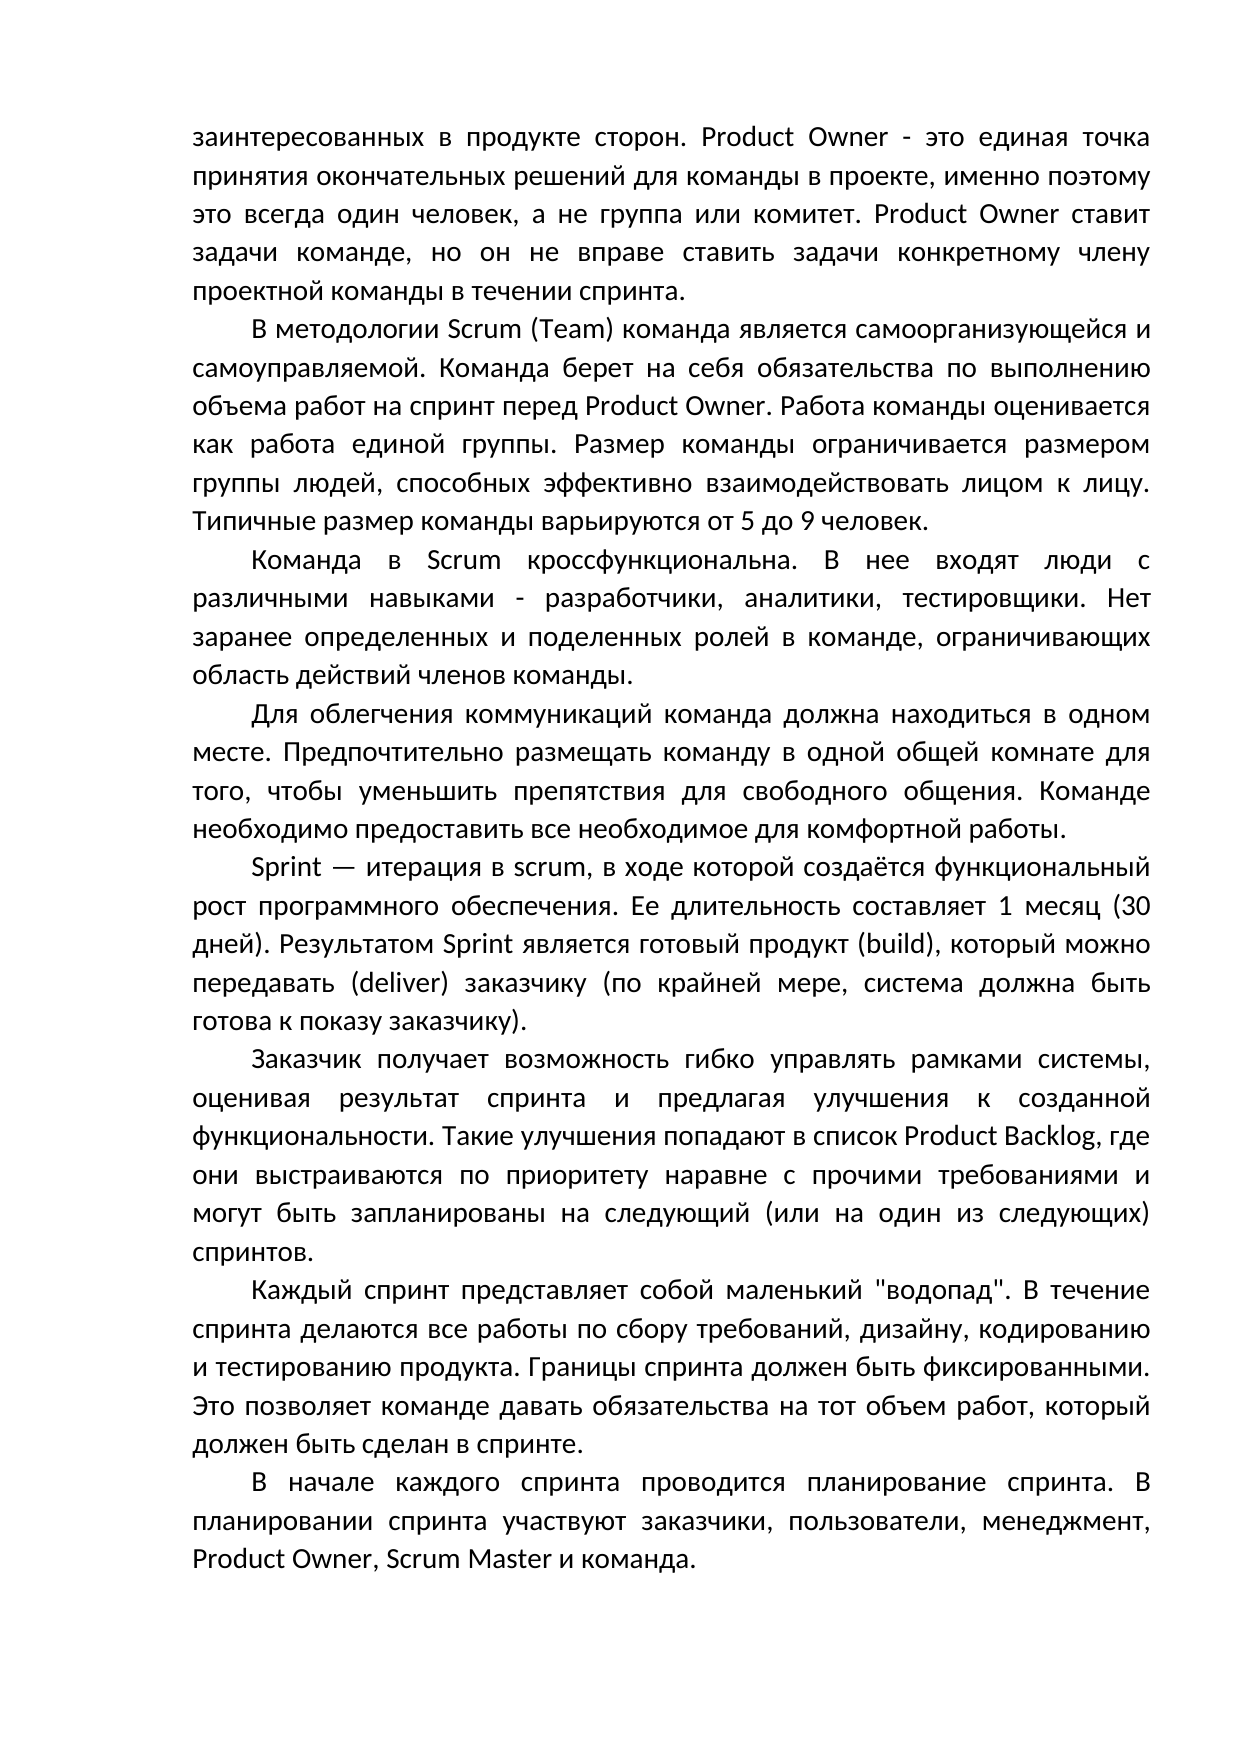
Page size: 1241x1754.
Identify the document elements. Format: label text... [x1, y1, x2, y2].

list Sprint — итерация в scrum, в ходе которой создаётся функциональный рост программного обеспечения. Ее длительность составляет 1 месяц (30 дней). Результатом Sprint является готовый продукт (build), который можно передавать (deliver) заказчику (по крайней мере, система должна быть готова к показу заказчику). [192, 848, 1152, 1038]
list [192, 118, 1152, 307]
list Для облегчения коммуникаций команда должна находиться в одном месте. Предпочтительно размещать команду в одной общей комнате для того, чтобы уменьшить препятствия для свободного общения. Команде необходимо предоставить все необходимое для комфортной работы. [192, 695, 1152, 846]
list В методологии Scrum (Team) команда является самоорганизующейся и самоуправляемой. Команда берет на себя обязательства по выполнению объема работ на спринт перед Product Owner. Работа команды оценивается как работа единой группы. Размер команды ограничивается размером группы людей, способных эффективно взаимодействовать лицом к лицу. Типичные размер команды варьируются от 5 до 9 человек. [192, 310, 1152, 538]
list Команда в Scrum кроссфункциональна. В нее входят люди с различными навыками - разработчики, аналитики, тестировщики. Нет заранее определенных и поделенных ролей в команде, ограничивающих область действий членов команды. [192, 541, 1152, 692]
list В начале каждого спринта проводится планирование спринта. В планировании спринта участвуют заказчики, пользователи, менеджмент, Product Owner, Scrum Master и команда. [192, 1463, 1152, 1576]
list Заказчик получает возможность гибко управлять рамками системы, оценивая результат спринта и предлагая улучшения к созданной функциональности. Такие улучшения попадают в список Product Backlog, где они выстраиваются по приоритету наравне с прочими требованиями и могут быть запланированы на следующий (или на один из следующих) спринтов. [192, 1041, 1152, 1268]
list Каждый спринт представляет собой маленький "водопад". В течение спринта делаются все работы по сбору требований, дизайну, кодированию и тестированию продукта. Границы спринта должен быть фиксированными. Это позволяет команде давать обязательства на тот объем работ, который должен быть сделан в спринте. [192, 1271, 1152, 1461]
